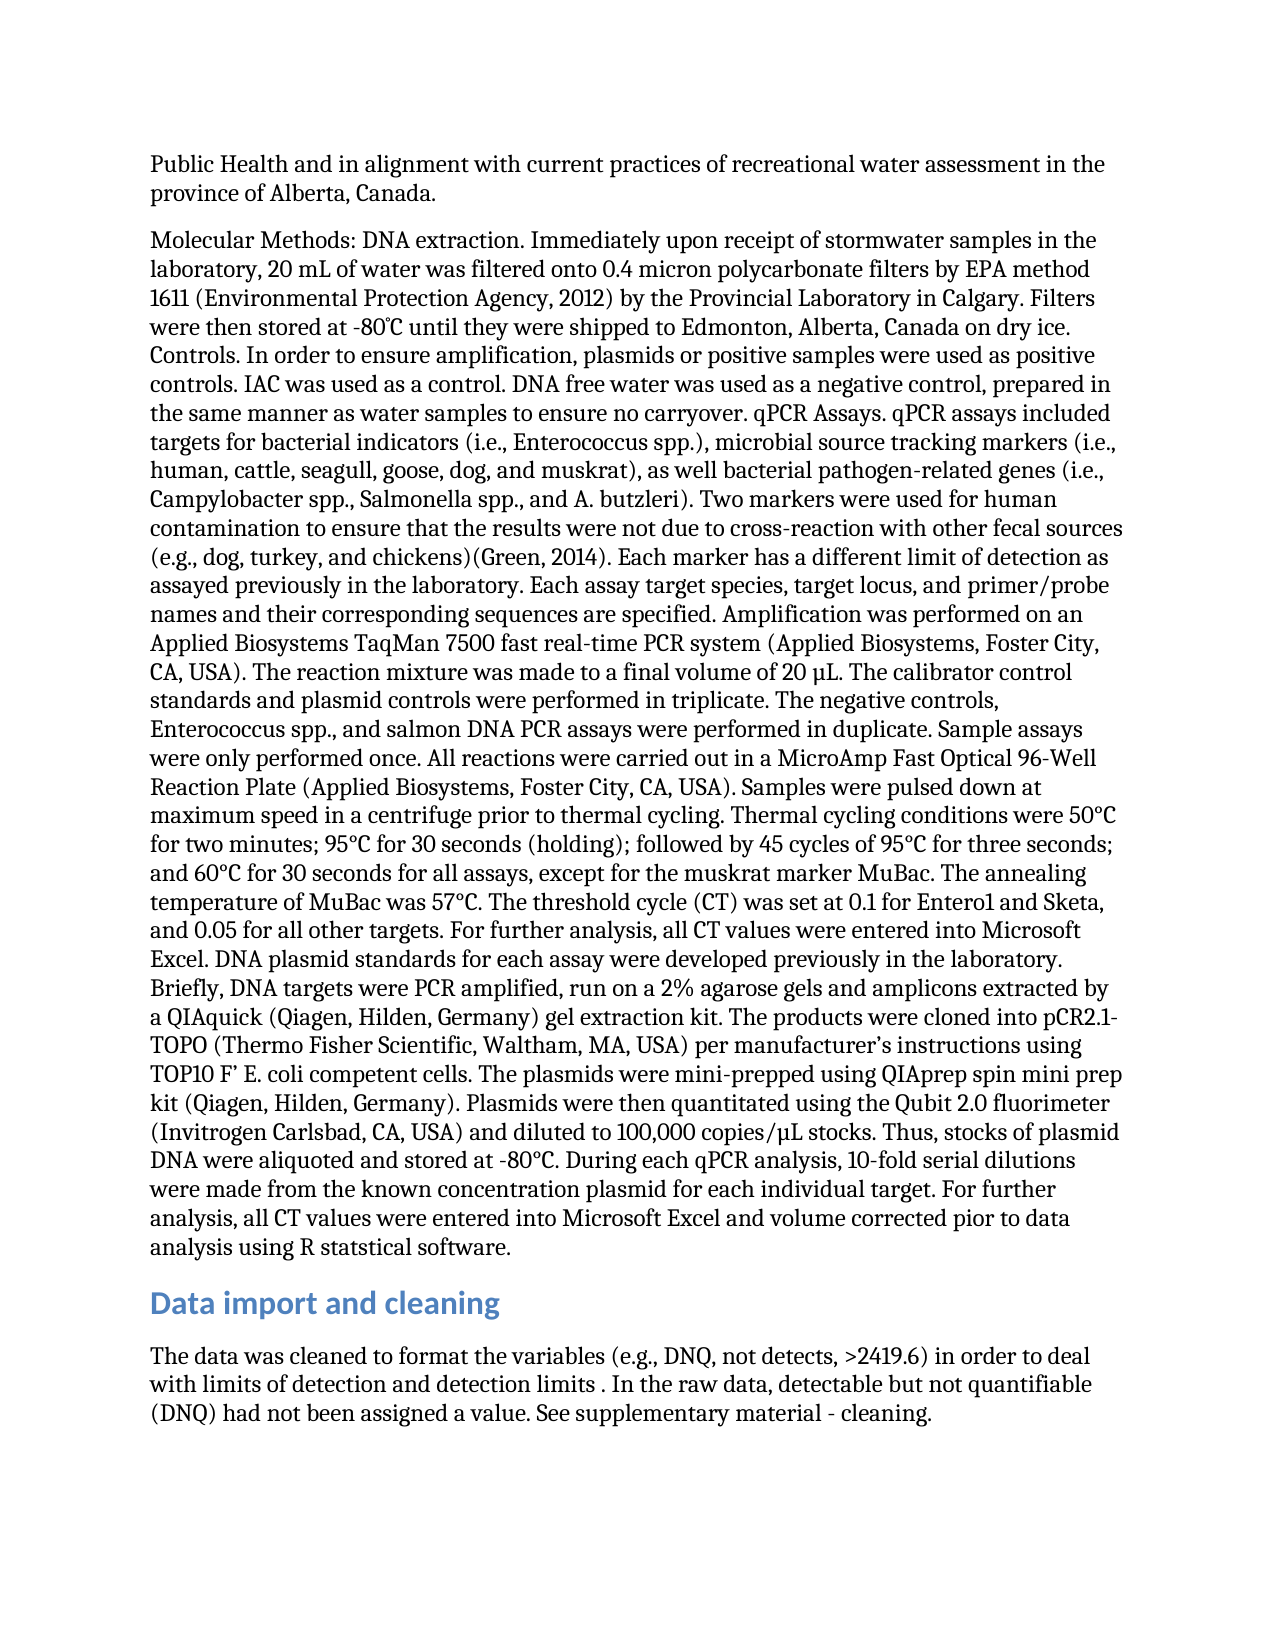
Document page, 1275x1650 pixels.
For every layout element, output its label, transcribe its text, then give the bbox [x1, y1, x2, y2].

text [150, 150, 1125, 207]
text Molecular Methods: DNA extraction. Immediately upon receipt of stormwater samples in the laboratory, 20 mL of water was filtered onto 0.4 micron polycarbonate filters by EPA method 1611 (Environmental Protection Agency, 2012) by the Provincial Laboratory in Calgary. Filters were then stored at -80˚C until they were shipped to Edmonton, Alberta, Canada on dry ice. Controls. In order to ensure amplification, plasmids or positive samples were used as positive controls. IAC was used as a control. DNA free water was used as a negative control, prepared in the same manner as water samples to ensure no carryover. qPCR Assays. qPCR assays included targets for bacterial indicators (i.e., Enterococcus spp.), microbial source tracking markers (i.e., human, cattle, seagull, goose, dog, and muskrat), as well bacterial pathogen-related genes (i.e., Campylobacter spp., Salmonella spp., and A. butzleri). Two markers were used for human contamination to ensure that the results were not due to cross-reaction with other fecal sources (e.g., dog, turkey, and chickens)(Green, 2014). Each marker has a different limit of detection as assayed previously in the laboratory. Each assay target species, target locus, and primer/probe names and their corresponding sequences are specified. Amplification was performed on an Applied Biosystems TaqMan 7500 fast real-time PCR system (Applied Biosystems, Foster City, CA, USA). The reaction mixture was made to a final volume of 20 µL. The calibrator control standards and plasmid controls were performed in triplicate. The negative controls, Enterococcus spp., and salmon DNA PCR assays were performed in duplicate. Sample assays were only performed once. All reactions were carried out in a MicroAmp Fast Optical 96-Well Reaction Plate (Applied Biosystems, Foster City, CA, USA). Samples were pulsed down at maximum speed in a centrifuge prior to thermal cycling. Thermal cycling conditions were 50°C for two minutes; 95°C for 30 seconds (holding); followed by 45 cycles of 95°C for three seconds; and 60°C for 30 seconds for all assays, except for the muskrat marker MuBac. The annealing temperature of MuBac was 57°C. The threshold cycle (CT) was set at 0.1 for Entero1 and Sketa, and 0.05 for all other targets. For further analysis, all CT values were entered into Microsoft Excel. DNA plasmid standards for each assay were developed previously in the laboratory. Briefly, DNA targets were PCR amplified, run on a 2% agarose gels and amplicons extracted by a QIAquick (Qiagen, Hilden, Germany) gel extraction kit. The products were cloned into pCR2.1-TOPO (Thermo Fisher Scientific, Waltham, MA, USA) per manufacturer’s instructions using TOP10 F’ E. coli competent cells. The plasmids were mini-prepped using QIAprep spin mini prep kit (Qiagen, Hilden, Germany). Plasmids were then quantitated using the Qubit 2.0 fluorimeter (Invitrogen Carlsbad, CA, USA) and diluted to 100,000 copies/µL stocks. Thus, stocks of plasmid DNA were aliquoted and stored at -80°C. During each qPCR analysis, 10-fold serial dilutions were made from the known concentration plasmid for each individual target. For further analysis, all CT values were entered into Microsoft Excel and volume corrected pior to data analysis using R statstical software. [150, 226, 1125, 1261]
text The data was cleaned to format the variables (e.g., DNQ, not detects, >2419.6) in order to deal with limits of detection and detection limits . In the raw data, detectable but not quantifiable (DNQ) had not been assigned a value. See supplementary material - cleaning. [150, 1342, 1125, 1428]
subtitle Data import and cleaning [150, 1282, 1125, 1323]
